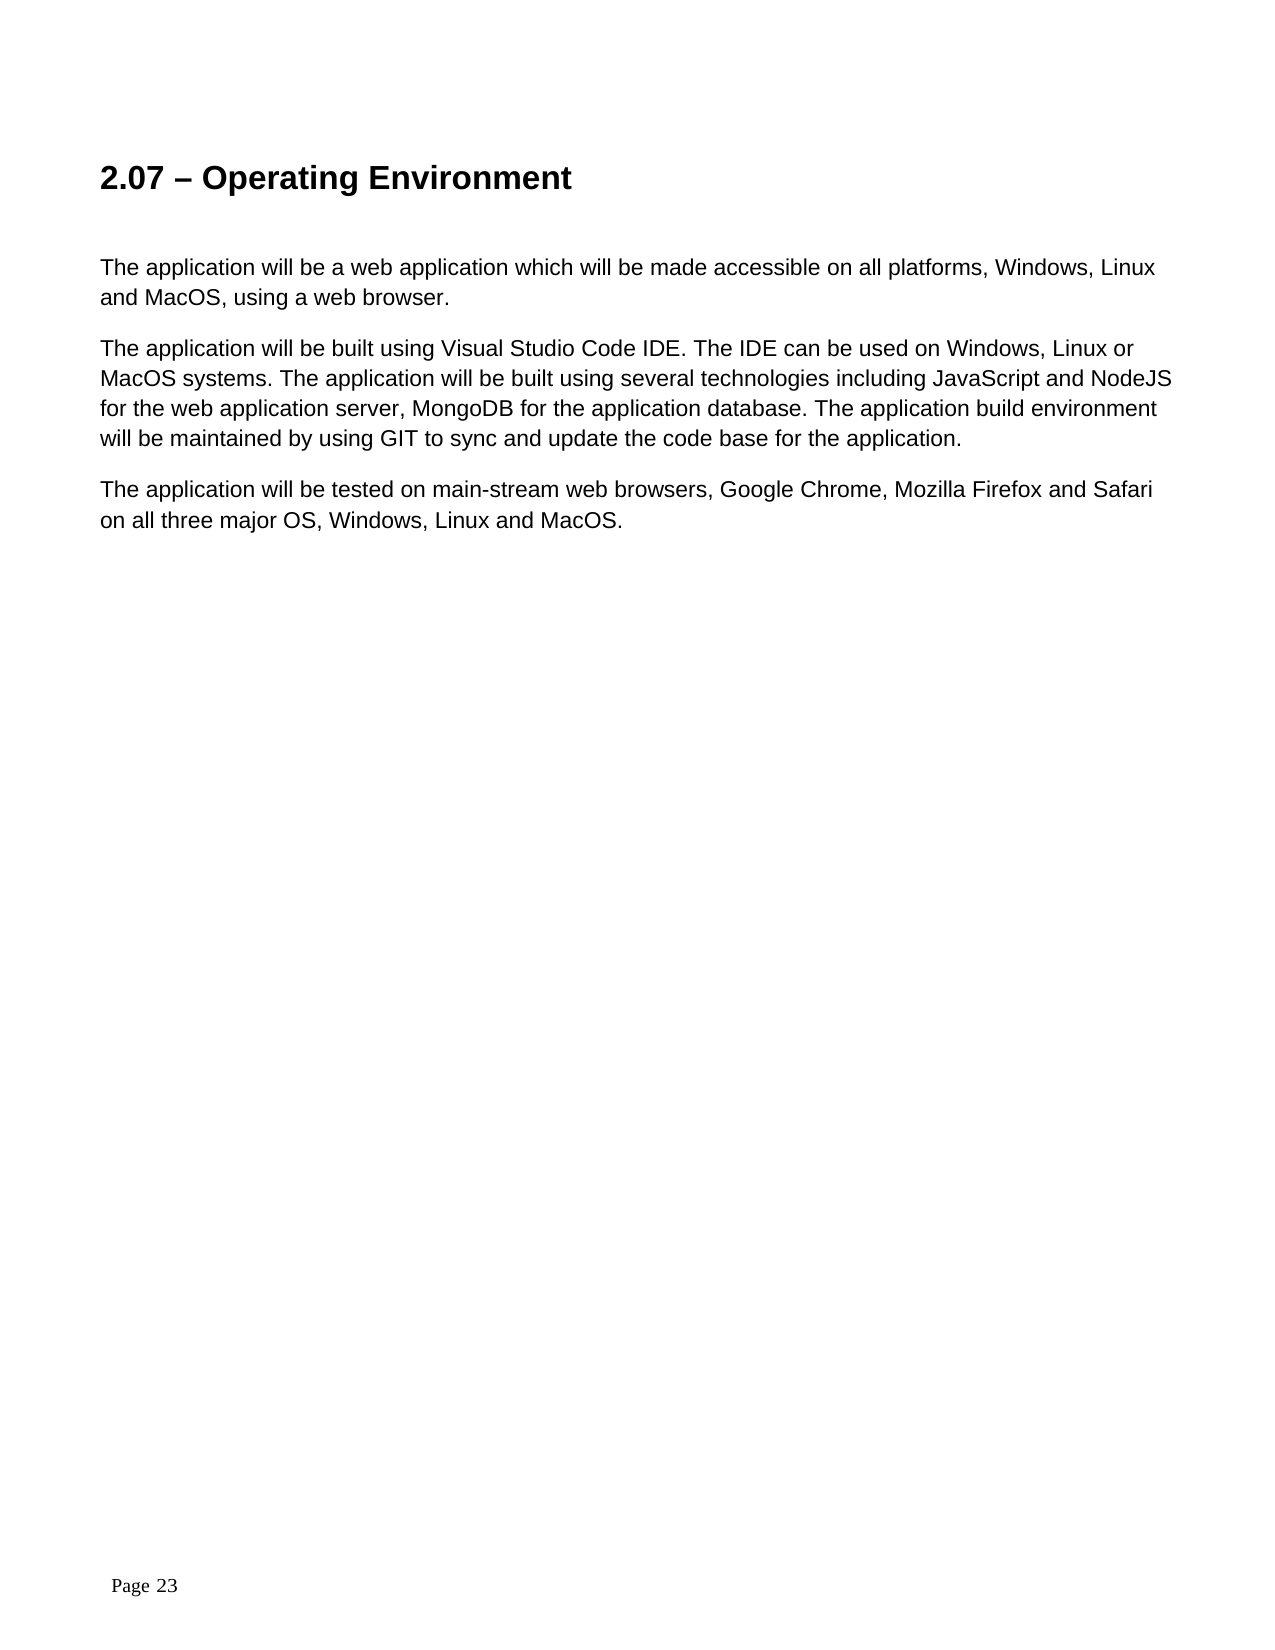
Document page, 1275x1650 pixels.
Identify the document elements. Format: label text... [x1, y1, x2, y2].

text The application will be tested on main-stream web browsers, Google Chrome, Mozilla Firefox and Safari on all three major OS, Windows, Linux and MacOS. [100, 476, 1175, 533]
text The application will be a web application which will be made accessible on all platforms, Windows, Linux and MacOS, using a web browser. [100, 253, 1175, 310]
text The application will be built using Visual Studio Code IDE. The IDE can be used on Windows, Linux or MacOS systems. The application will be built using several technologies including JavaScript and NodeJS for the web application server, MongoDB for the application database. The application build environment will be maintained by using GIT to sync and update the code base for the application. [100, 335, 1175, 452]
subtitle 2.07 – Operating Environment [100, 158, 1175, 197]
